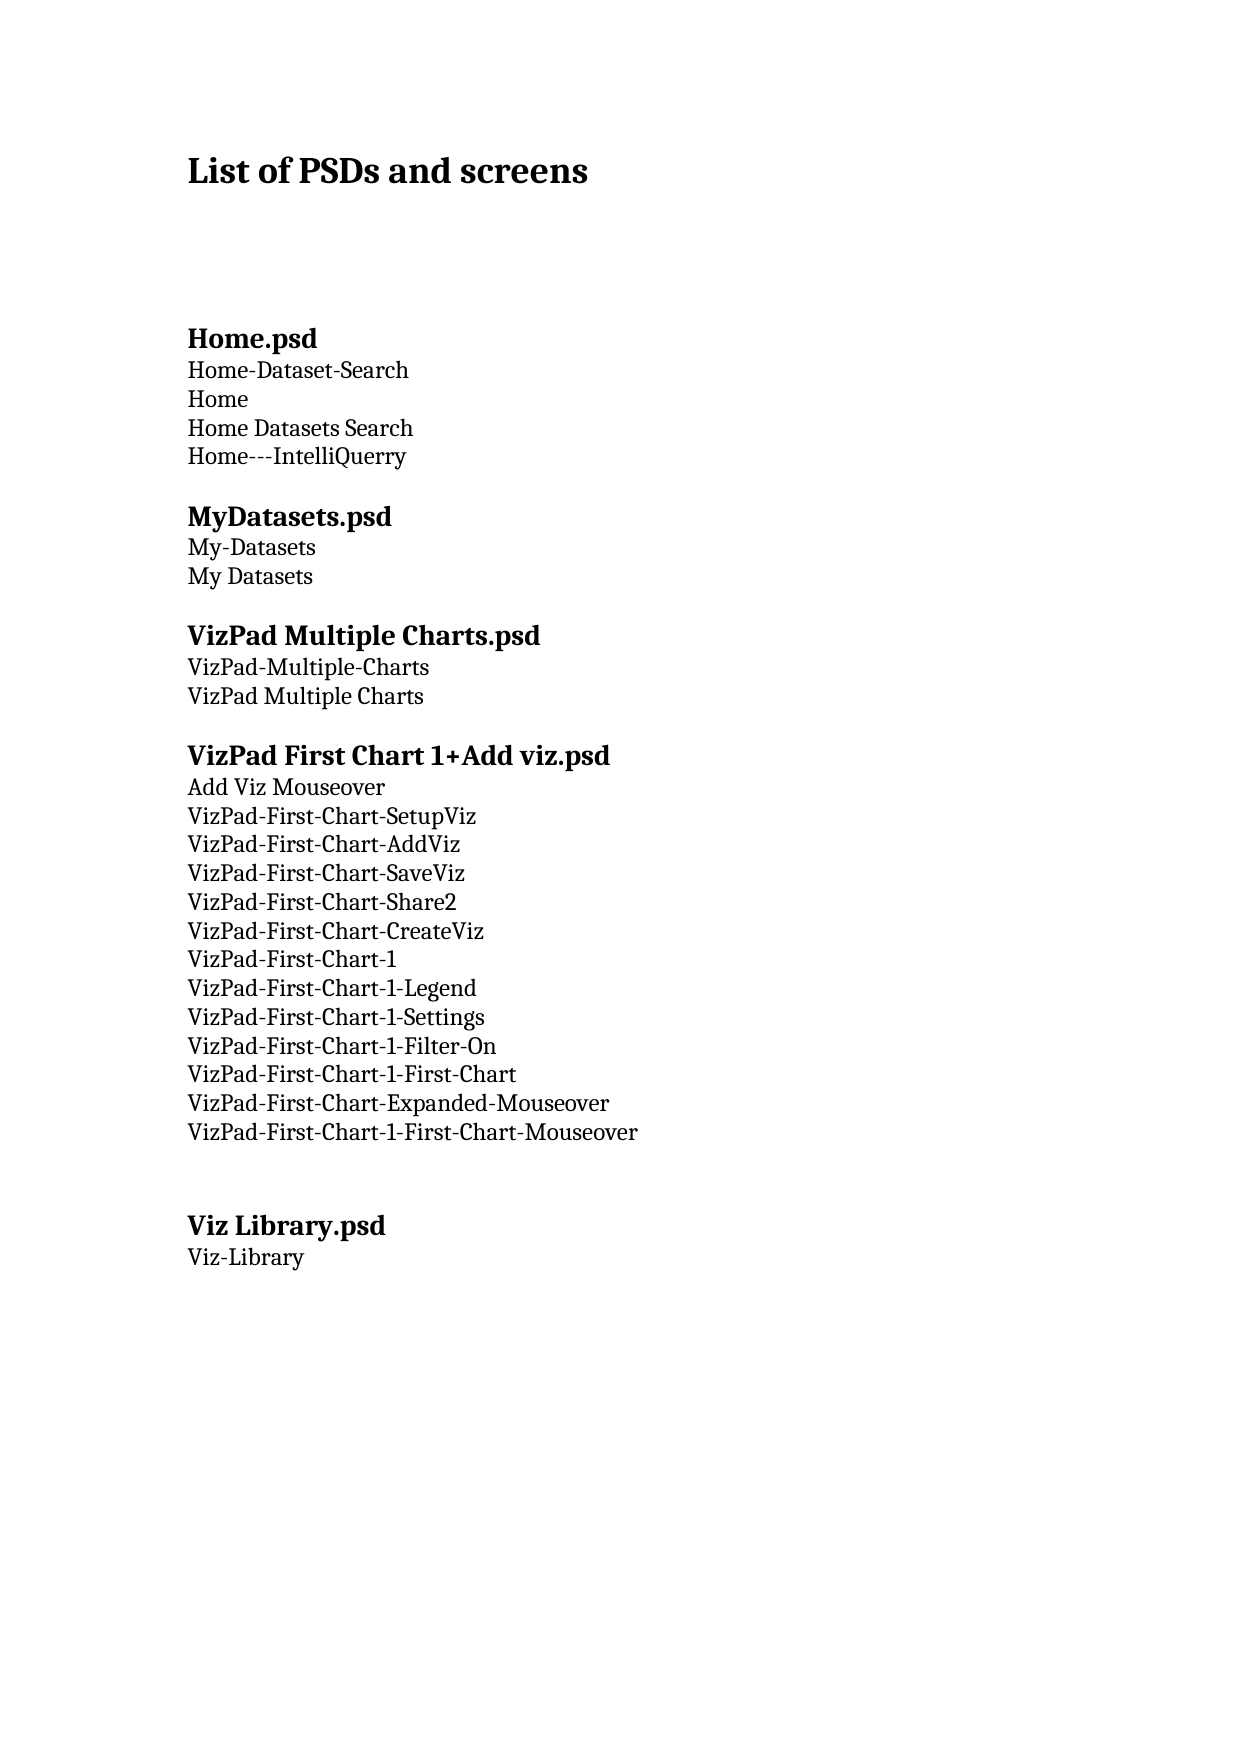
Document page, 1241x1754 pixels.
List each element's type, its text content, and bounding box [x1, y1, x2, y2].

text Home---IntelliQuerry [187, 442, 1053, 471]
text My-Datasets [187, 533, 1053, 562]
text VizPad-First-Chart-AddViz [187, 830, 1053, 859]
text Add Viz Mouseover [187, 773, 1053, 802]
text VizPad-First-Chart-1-Legend [187, 974, 1053, 1003]
text VizPad First Chart 1+Add viz.psd [187, 739, 1053, 773]
text VizPad-First-Chart-1 [187, 945, 1053, 974]
text VizPad-First-Chart-SaveViz [187, 859, 1053, 888]
text My Datasets [187, 562, 1053, 591]
text VizPad-First-Chart-1-First-Chart-Mouseover [187, 1118, 1053, 1147]
text VizPad-First-Chart-1-First-Chart [187, 1060, 1053, 1089]
text MyDatasets.psd [187, 500, 1053, 533]
text VizPad-First-Chart-Expanded-Mouseover [187, 1089, 1053, 1118]
text VizPad-First-Chart-Share2 [187, 888, 1053, 917]
text VizPad-First-Chart-1-Filter-On [187, 1032, 1053, 1060]
text Home [187, 385, 1053, 413]
text VizPad-Multiple-Charts [187, 653, 1053, 682]
text List of PSDs and screens [187, 150, 1053, 193]
text VizPad-First-Chart-1-Settings [187, 1003, 1053, 1032]
text VizPad-First-Chart-SetupViz [187, 802, 1053, 830]
text Viz-Library [187, 1242, 1053, 1271]
text VizPad-First-Chart-CreateViz [187, 917, 1053, 945]
text Home.psd [187, 322, 1053, 356]
text VizPad Multiple Charts [187, 682, 1053, 711]
text Home Datasets Search [187, 413, 1053, 442]
text Home-Dataset-Search [187, 356, 1053, 385]
text Viz Library.psd [187, 1209, 1053, 1242]
text VizPad Multiple Charts.psd [187, 619, 1053, 653]
